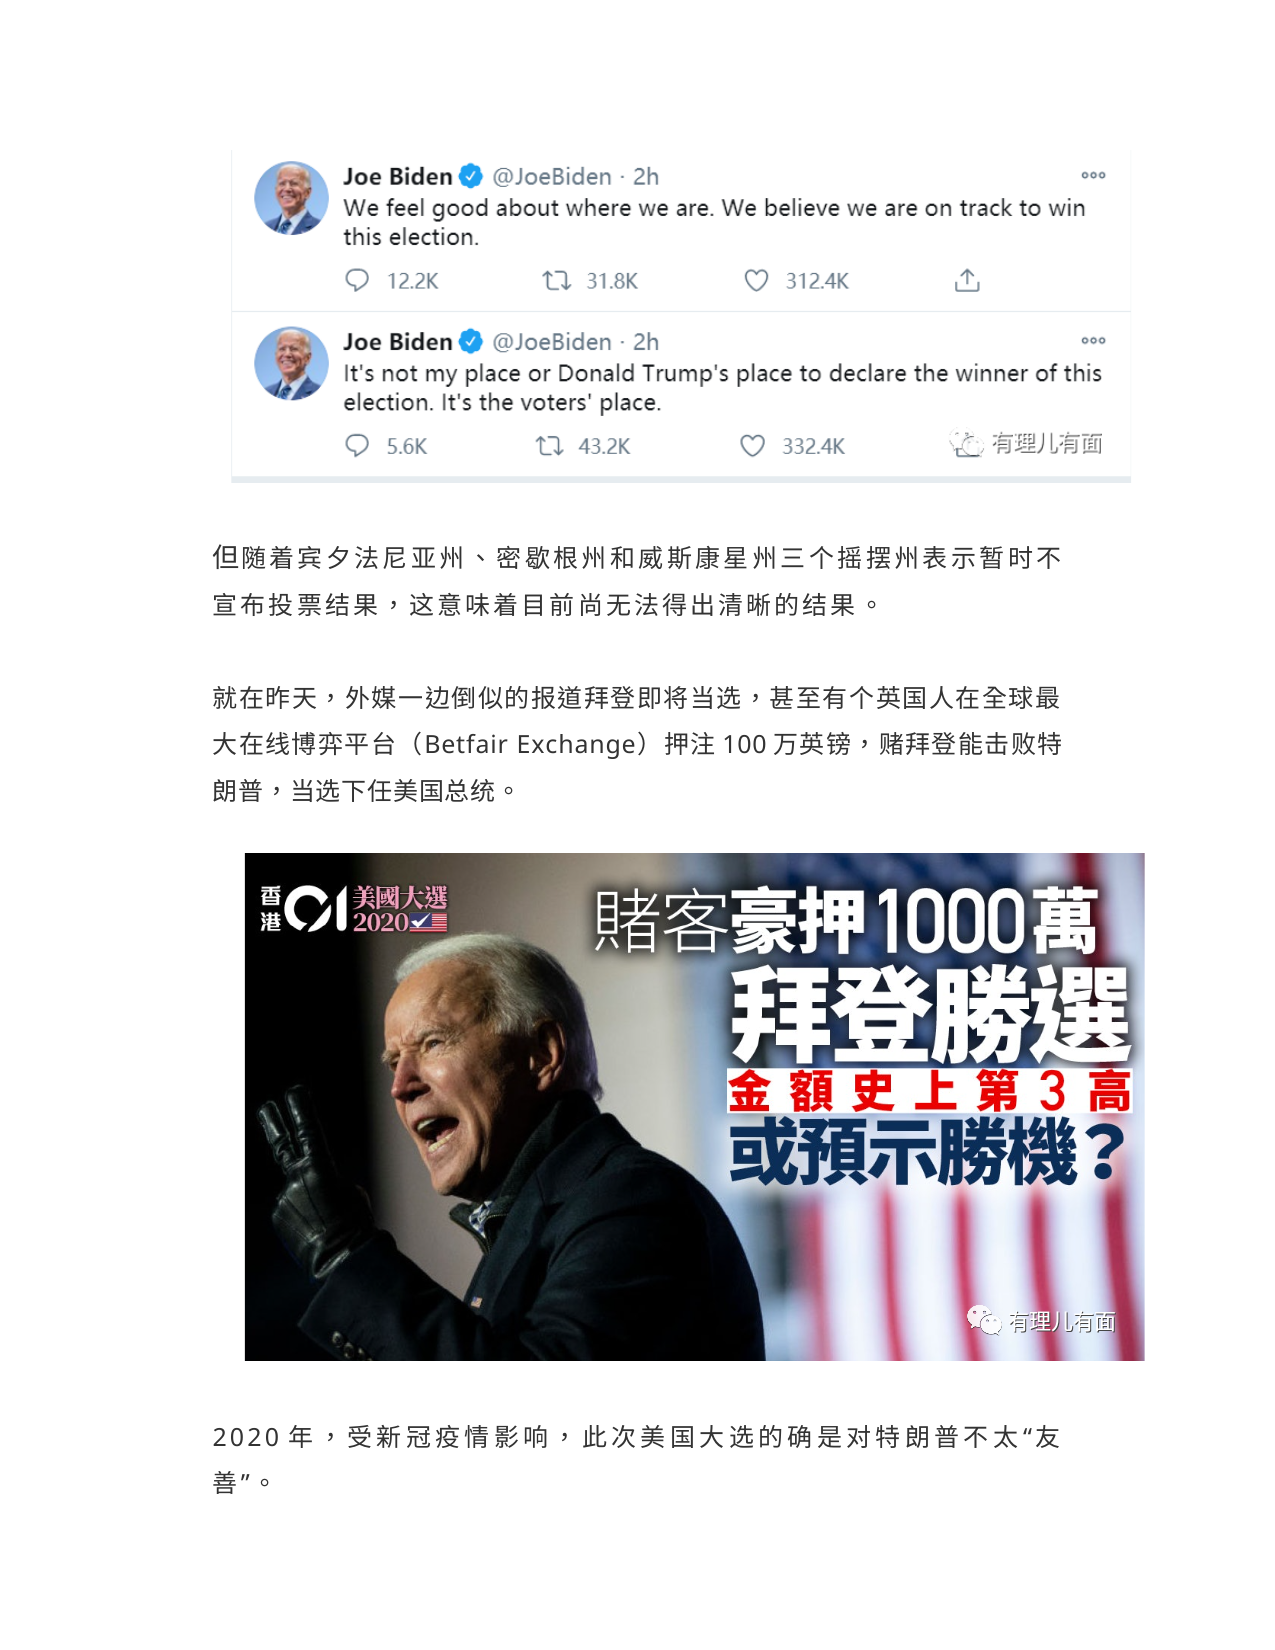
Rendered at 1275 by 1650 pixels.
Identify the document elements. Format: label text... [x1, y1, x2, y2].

picture [244, 853, 1145, 1361]
text 2020年，受新冠疫情影响，此次美国大选的确是对特朗普不太“友善”。 [212, 1407, 1062, 1500]
picture [231, 150, 1132, 483]
text 但随着宾夕法尼亚州、密歇根州和威斯康星州三个摇摆州表示暂时不宣布投票结果，这意味着目前尚无法得出清晰的结果。 [212, 529, 1062, 622]
text 就在昨天，外媒一边倒似的报道拜登即将当选，甚至有个英国人在全球最大在线博弈平台（Betfair Exchange）押注100万英镑，赌拜登能击败特朗普，当选下任美国总统。 [212, 668, 1062, 807]
